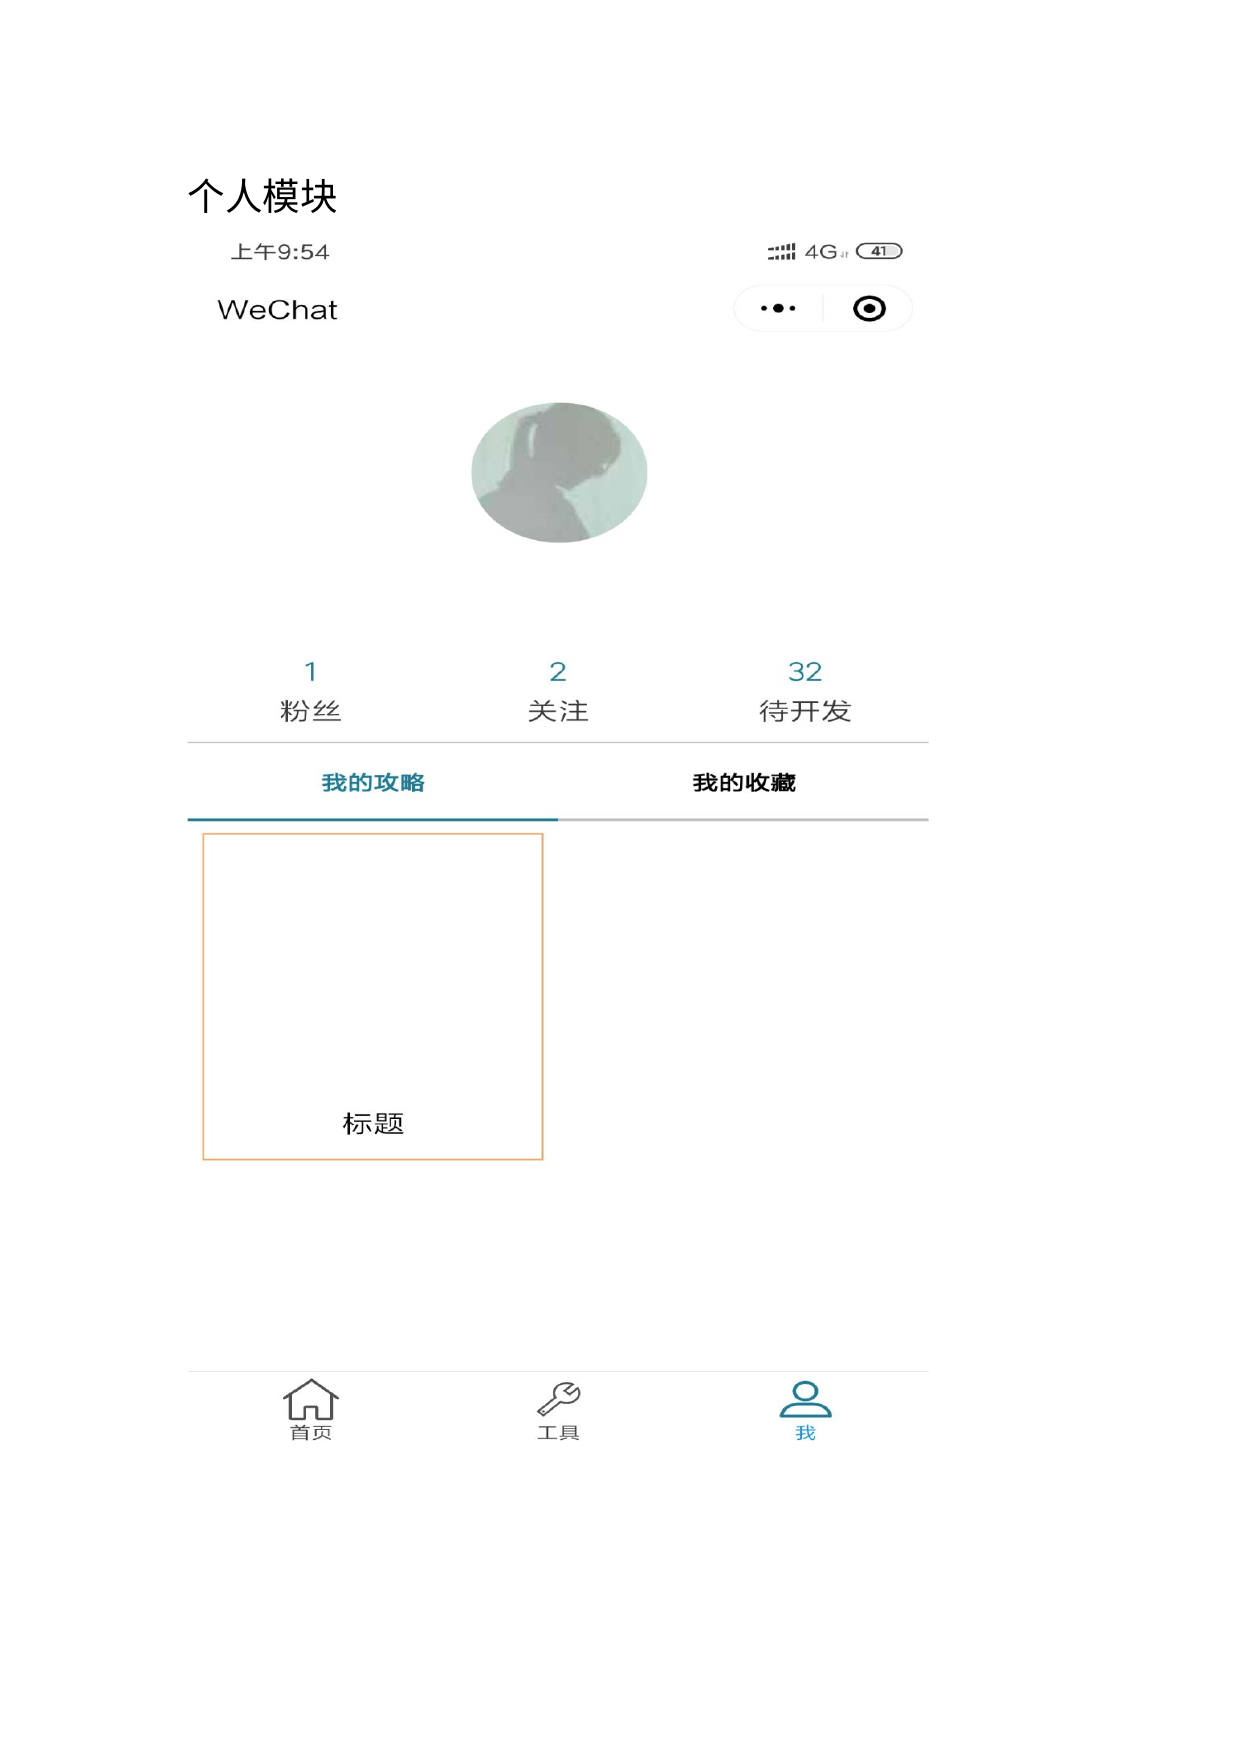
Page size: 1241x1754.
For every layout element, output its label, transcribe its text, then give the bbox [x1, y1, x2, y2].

text 个人模块 [187, 162, 1053, 227]
picture [187, 227, 929, 1451]
